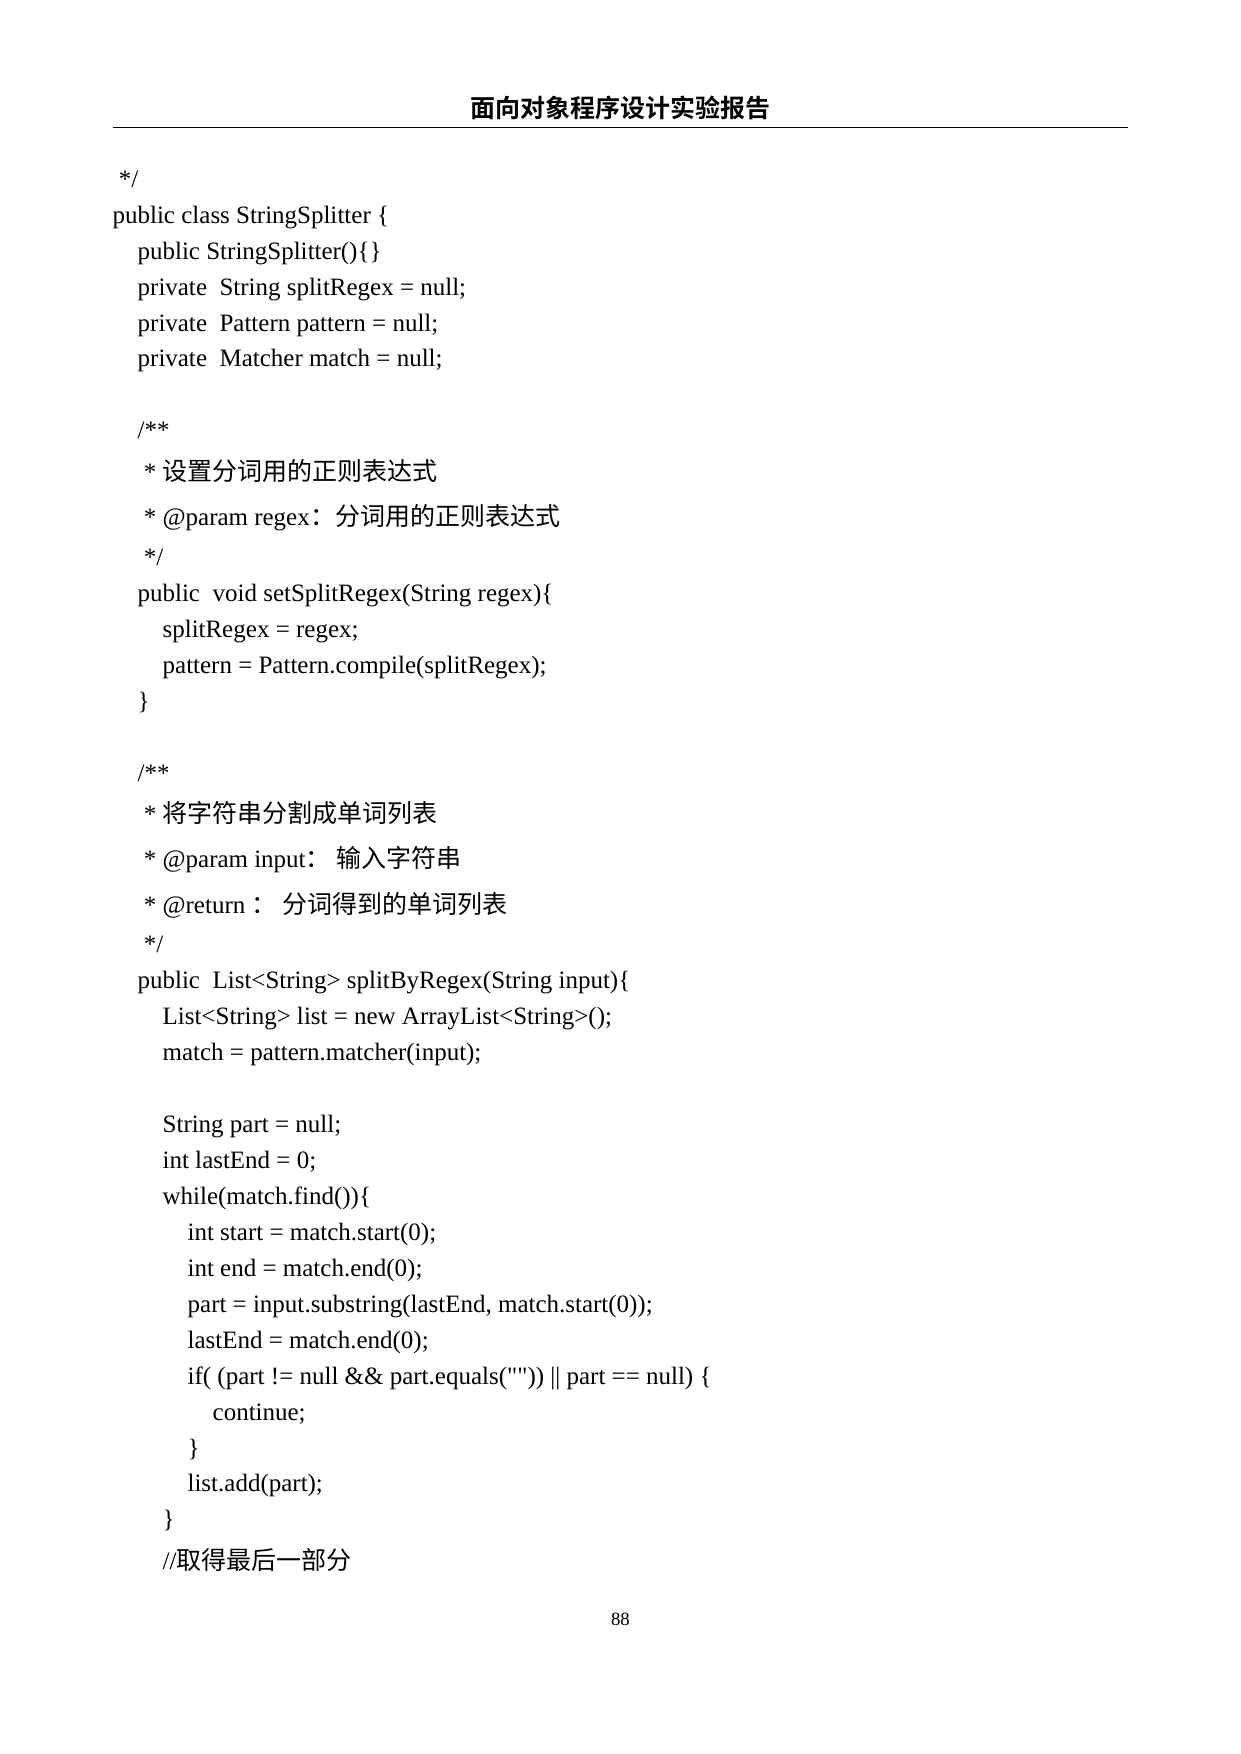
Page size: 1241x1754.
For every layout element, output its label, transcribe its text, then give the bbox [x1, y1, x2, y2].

text * @return ： 分词得到的单词列表 [112, 884, 1128, 920]
text public void setSplitRegex(String regex){ [112, 578, 1128, 607]
text //取得最后一部分 [112, 1540, 1128, 1577]
text */ [112, 929, 1128, 958]
text private Matcher match = null; [112, 343, 1128, 372]
text /** [112, 758, 1128, 786]
text */ [112, 542, 1128, 571]
text pattern = Pattern.compile(splitRegex); [112, 650, 1128, 678]
text match = pattern.matcher(input); [112, 1037, 1128, 1066]
text } [112, 686, 1128, 714]
text public StringSplitter(){} [112, 236, 1128, 264]
text /** [112, 415, 1128, 444]
text public List<String> splitByRegex(String input){ [112, 965, 1128, 994]
text if( (part != null && part.equals("")) || part == null) { [112, 1361, 1128, 1389]
text lastEnd = match.end(0); [112, 1325, 1128, 1353]
text * @param regex：分词用的正则表达式 [112, 497, 1128, 533]
text splitRegex = regex; [112, 614, 1128, 643]
text continue; [112, 1397, 1128, 1425]
text private String splitRegex = null; [112, 272, 1128, 300]
text int start = match.start(0); [112, 1217, 1128, 1246]
text * 设置分词用的正则表达式 [112, 451, 1128, 488]
text * @param input： 输入字符串 [112, 839, 1128, 875]
text list.add(part); [112, 1468, 1128, 1497]
text public class StringSplitter { [112, 200, 1128, 228]
text List<String> list = new ArrayList<String>(); [112, 1001, 1128, 1030]
text int end = match.end(0); [112, 1253, 1128, 1282]
text } [112, 1504, 1128, 1533]
text String part = null; [112, 1109, 1128, 1138]
text private Pattern pattern = null; [112, 308, 1128, 336]
text * 将字符串分割成单词列表 [112, 793, 1128, 830]
text part = input.substring(lastEnd, match.start(0)); [112, 1289, 1128, 1318]
text } [112, 1433, 1128, 1461]
text */ [112, 164, 1128, 193]
text while(match.find()){ [112, 1181, 1128, 1210]
text int lastEnd = 0; [112, 1145, 1128, 1174]
